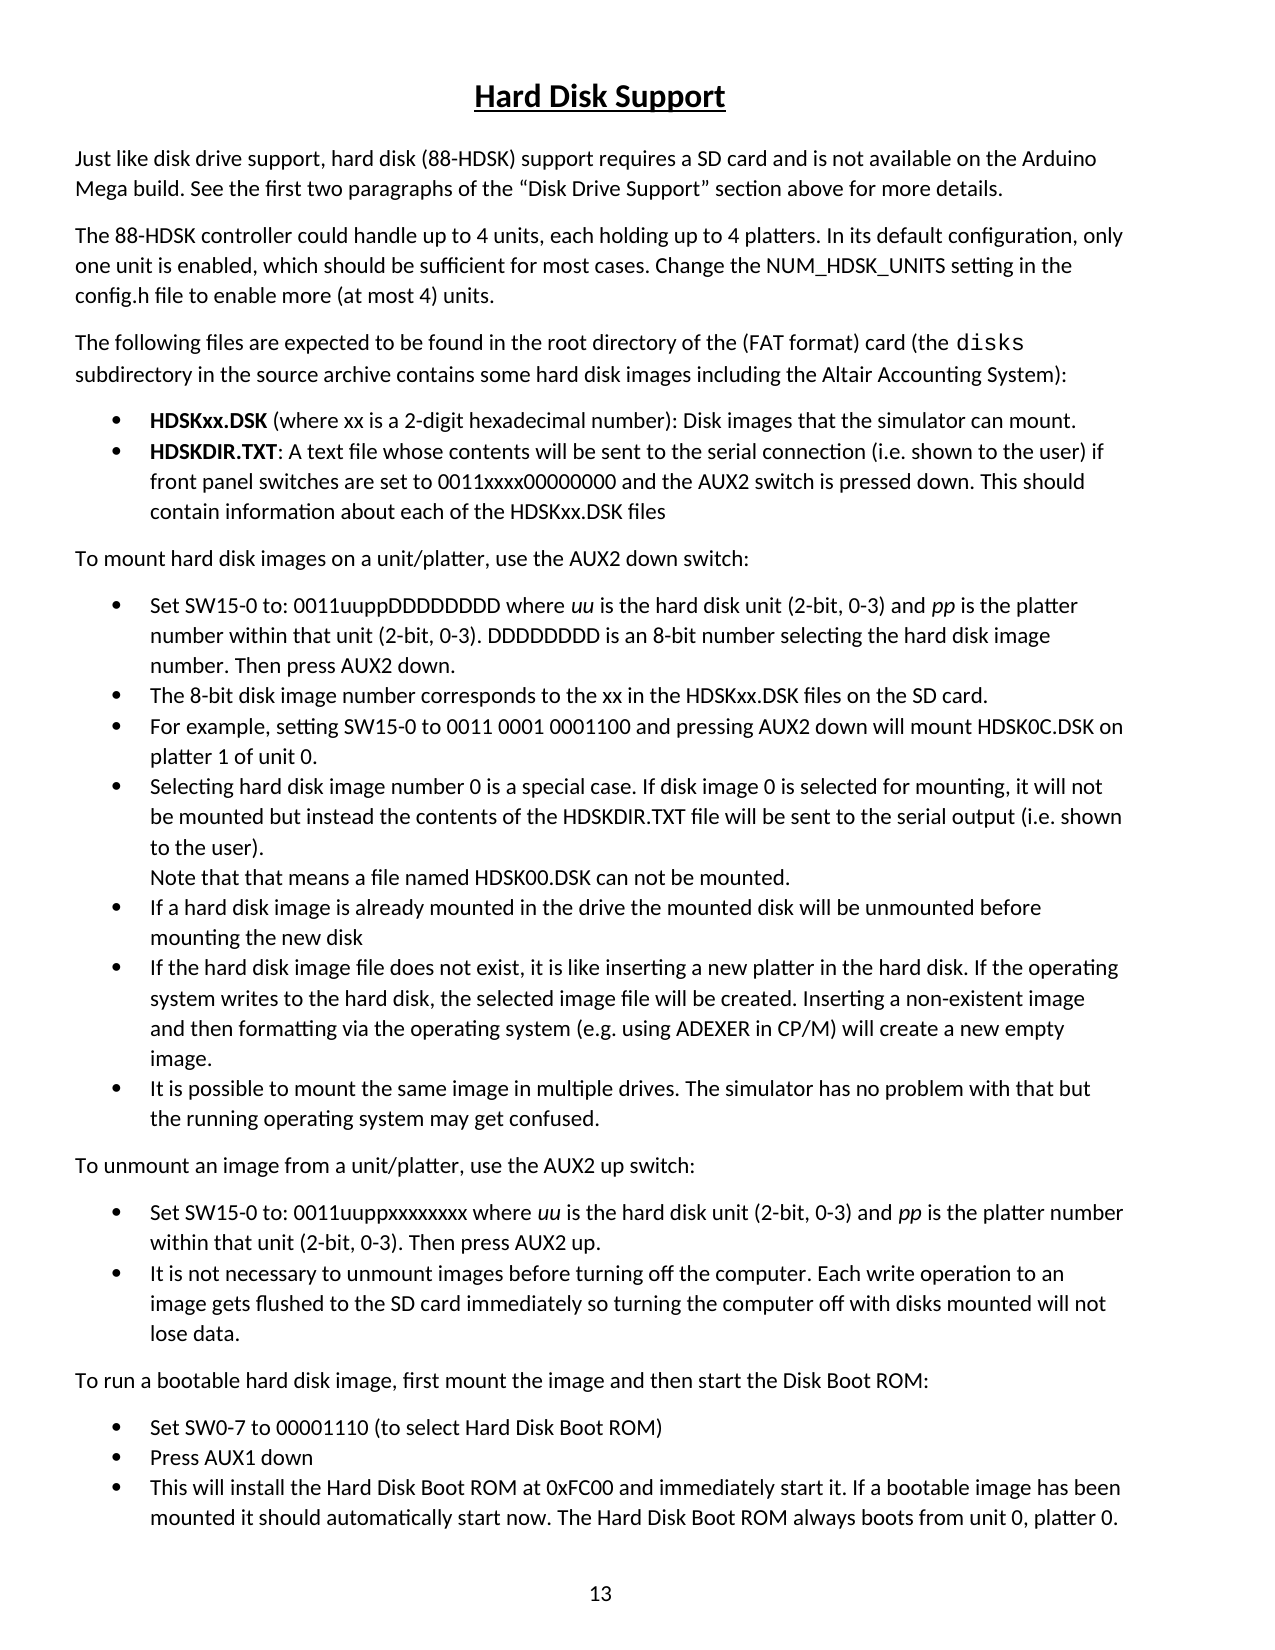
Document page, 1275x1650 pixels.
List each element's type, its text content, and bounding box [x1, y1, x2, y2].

list Selecting hard disk image number 0 is a special case. If disk image 0 is selected for mounting, it will not be mounted but instead the contents of the HDSKDIR.TXT file will be sent to the serial output (i.e. shown to the user). Note that that means a file named HDSK00.DSK can not be mounted. [112, 772, 1125, 891]
list If a hard disk image is already mounted in the drive the mounted disk will be unmounted before mounting the new disk [112, 893, 1125, 951]
list HDSKxx.DSK (where xx is a 2-digit hexadecimal number): Disk images that the simulator can mount. [112, 407, 1125, 434]
text Just like disk drive support, hard disk (88-HDSK) support requires a SD card and is not available on the Arduino Mega build. See the first two paragraphs of the “Disk Drive Support” section above for more details. [75, 144, 1125, 202]
list If the hard disk image file does not exist, it is like inserting a new platter in the hard disk. If the operating system writes to the hard disk, the selected image file will be created. Inserting a non-existent image and then formatting via the operating system (e.g. using ADEXER in CP/M) will create a new empty image. [112, 953, 1125, 1072]
list It is possible to mount the same image in multiple drives. The simulator has no problem with that but the running operating system may get confused. [112, 1074, 1125, 1132]
list Set SW0-7 to 00001110 (to select Hard Disk Boot ROM) [112, 1413, 1125, 1441]
text To mount hard disk images on a unit/platter, use the AUX2 down switch: [75, 544, 1125, 572]
list The 8-bit disk image number corresponds to the xx in the HDSKxx.DSK files on the SD card. [112, 682, 1125, 709]
list Set SW15-0 to: 0011uuppDDDDDDDD where uu is the hard disk unit (2-bit, 0-3) and pp is the platter number within that unit (2-bit, 0-3). DDDDDDDD is an 8-bit number selecting the hard disk image number. Then press AUX2 down. [112, 591, 1125, 679]
list HDSKDIR.TXT: A text file whose contents will be sent to the serial connection (i.e. shown to the user) if front panel switches are set to 0011xxxx00000000 and the AUX2 switch is pressed down. This should contain information about each of the HDSKxx.DSK files [112, 437, 1125, 525]
text To unmount an image from a unit/platter, use the AUX2 up switch: [75, 1151, 1125, 1179]
text The 88-HDSK controller could handle up to 4 units, each holding up to 4 platters. In its default configuration, only one unit is enabled, which should be sufficient for most cases. Change the NUM_HDSK_UNITS setting in the config.h file to enable more (at most 4) units. [75, 221, 1125, 309]
list Set SW15-0 to: 0011uuppxxxxxxxx where uu is the hard disk unit (2-bit, 0-3) and pp is the platter number within that unit (2-bit, 0-3). Then press AUX2 up. [112, 1198, 1125, 1256]
list This will install the Hard Disk Boot ROM at 0xFC00 and immediately start it. If a bootable image has been mounted it should automatically start now. The Hard Disk Boot ROM always boots from unit 0, platter 0. [112, 1473, 1125, 1531]
text To run a bootable hard disk image, first mount the image and then start the Disk Boot ROM: [75, 1366, 1125, 1394]
list Press AUX1 down [112, 1443, 1125, 1471]
subtitle Hard Disk Support [75, 75, 1125, 116]
text The following files are expected to be found in the root directory of the (FAT format) card (the disks subdirectory in the source archive contains some hard disk images including the Altair Accounting System): [75, 328, 1125, 388]
list It is not necessary to unmount images before turning off the computer. Each write operation to an image gets flushed to the SD card immediately so turning the computer off with disks mounted will not lose data. [112, 1259, 1125, 1347]
list For example, setting SW15-0 to 0011 0001 0001100 and pressing AUX2 down will mount HDSK0C.DSK on platter 1 of unit 0. [112, 712, 1125, 770]
